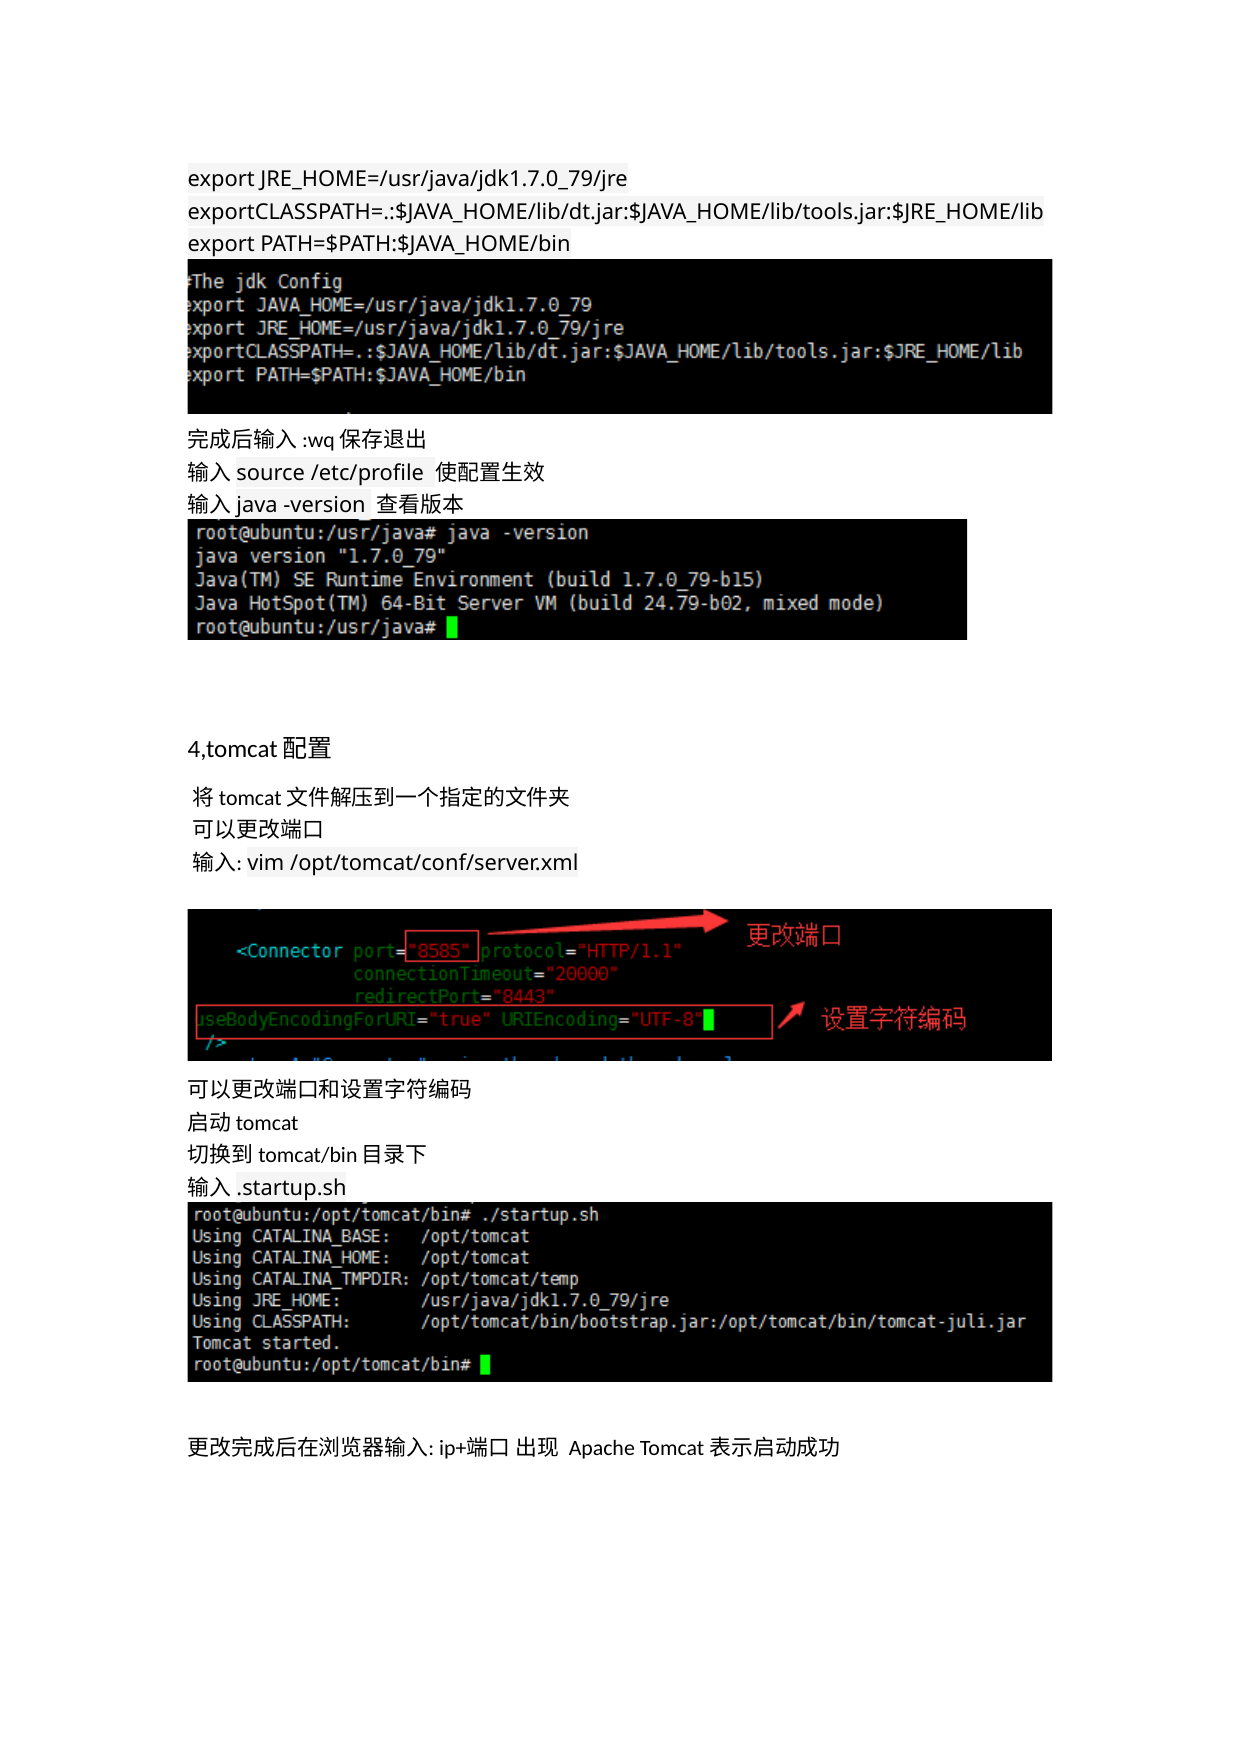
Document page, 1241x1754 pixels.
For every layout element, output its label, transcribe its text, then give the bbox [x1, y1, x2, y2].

text 输入 java -version 查看版本 [187, 487, 1053, 519]
text 输入 .startup.sh [187, 1169, 1053, 1202]
text 更改完成后在浏览器输入: ip+端口 出现 Apache Tomcat 表示启动成功 [187, 1429, 1053, 1462]
text export JRE_HOME=/usr/java/jdk1.7.0_79/jre [187, 162, 1053, 194]
text 4,tomcat配置 [187, 714, 1053, 779]
text 将tomcat文件解压到一个指定的文件夹 [187, 779, 1053, 812]
text 可以更改端口 [187, 812, 1053, 844]
text 输入 source /etc/profile 使配置生效 [187, 454, 1053, 487]
text 可以更改端口和设置字符编码 [187, 1072, 1053, 1104]
picture [187, 1202, 1053, 1382]
picture [187, 519, 968, 640]
text 输入: vim /opt/tomcat/conf/server.xml [187, 844, 1053, 877]
text 完成后输入 :wq 保存退出 [187, 422, 1053, 454]
picture [187, 909, 1052, 1061]
text export PATH=$PATH:$JAVA_HOME/bin [187, 227, 1053, 259]
text 启动tomcat [187, 1104, 1053, 1137]
text exportCLASSPATH=.:$JAVA_HOME/lib/dt.jar:$JAVA_HOME/lib/tools.jar:$JRE_HOME/lib [187, 194, 1053, 227]
text 切换到 tomcat/bin目录下 [187, 1137, 1053, 1169]
picture [187, 259, 1053, 414]
